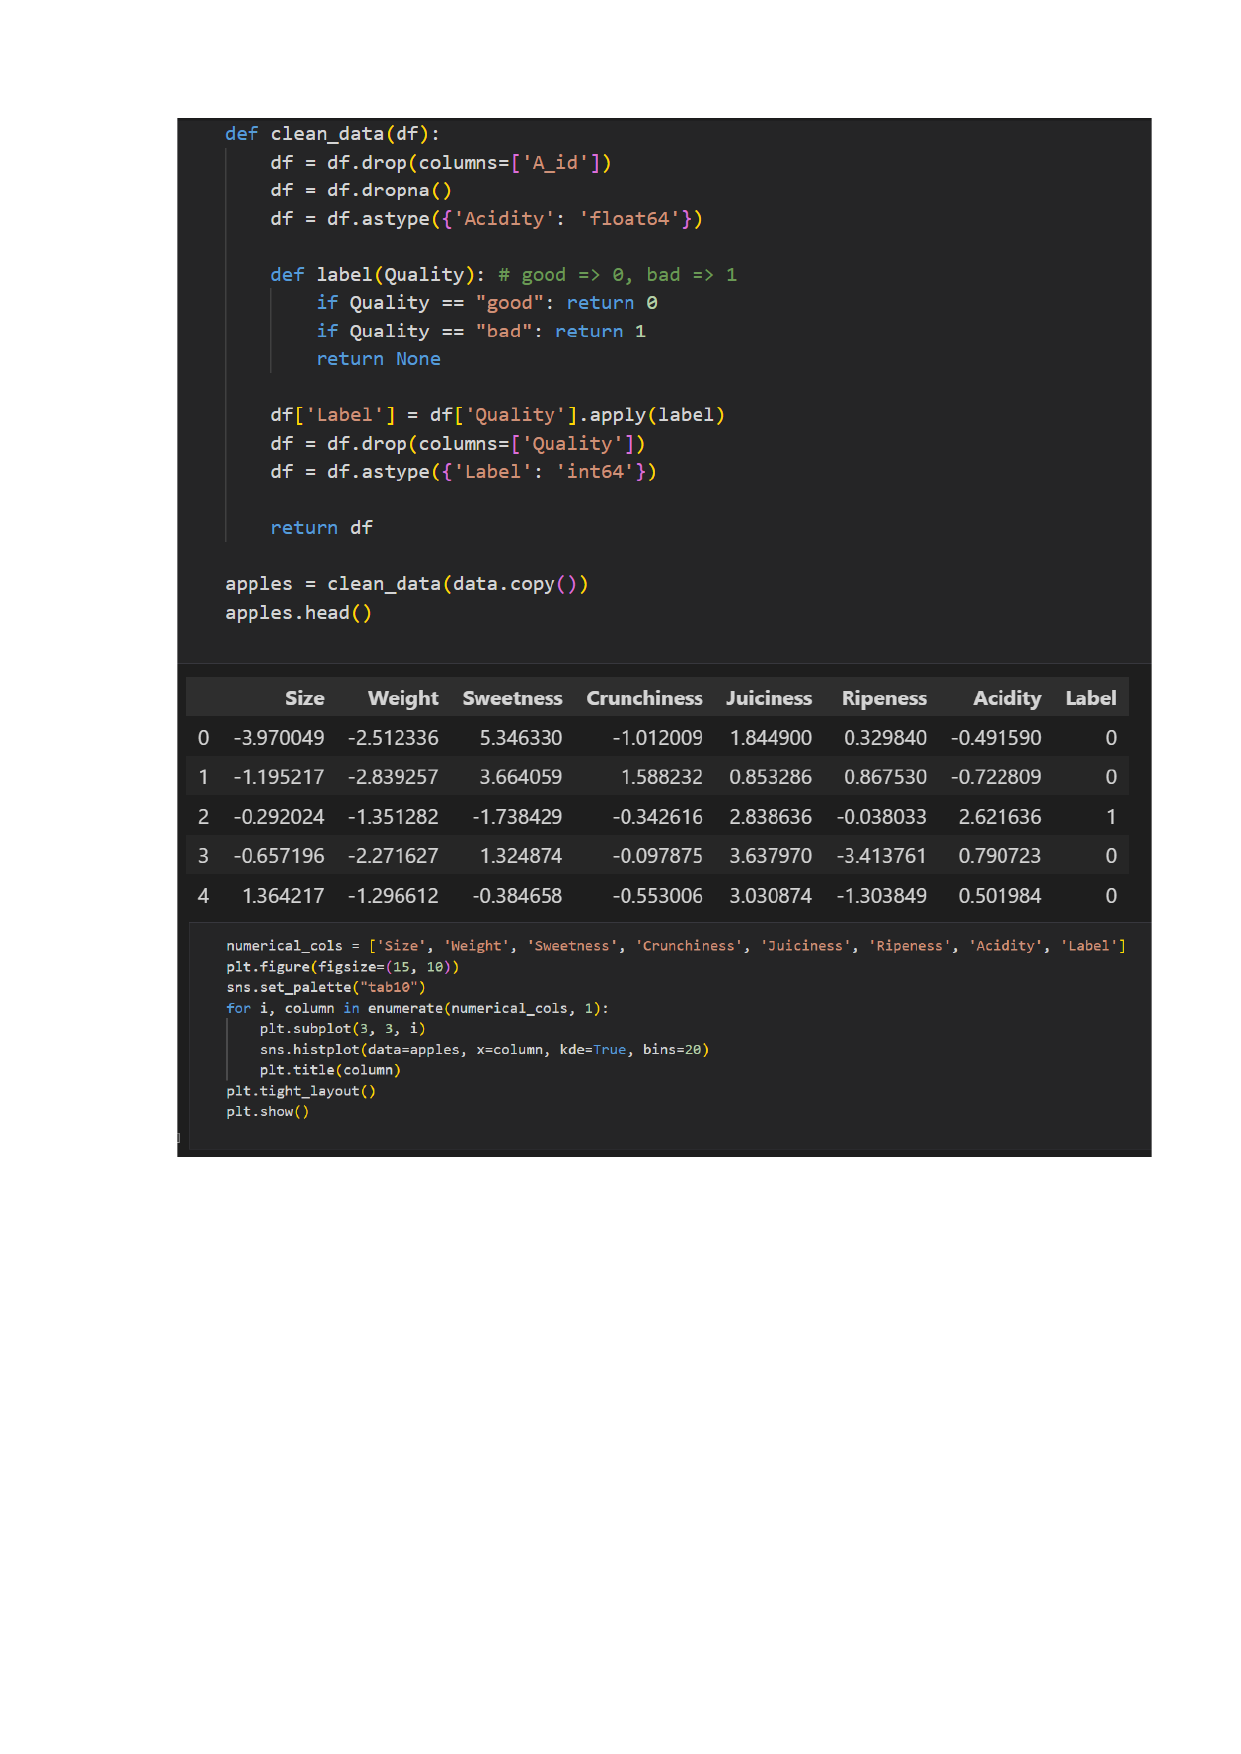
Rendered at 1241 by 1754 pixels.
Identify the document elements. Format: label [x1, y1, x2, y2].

picture [177, 118, 1152, 1157]
